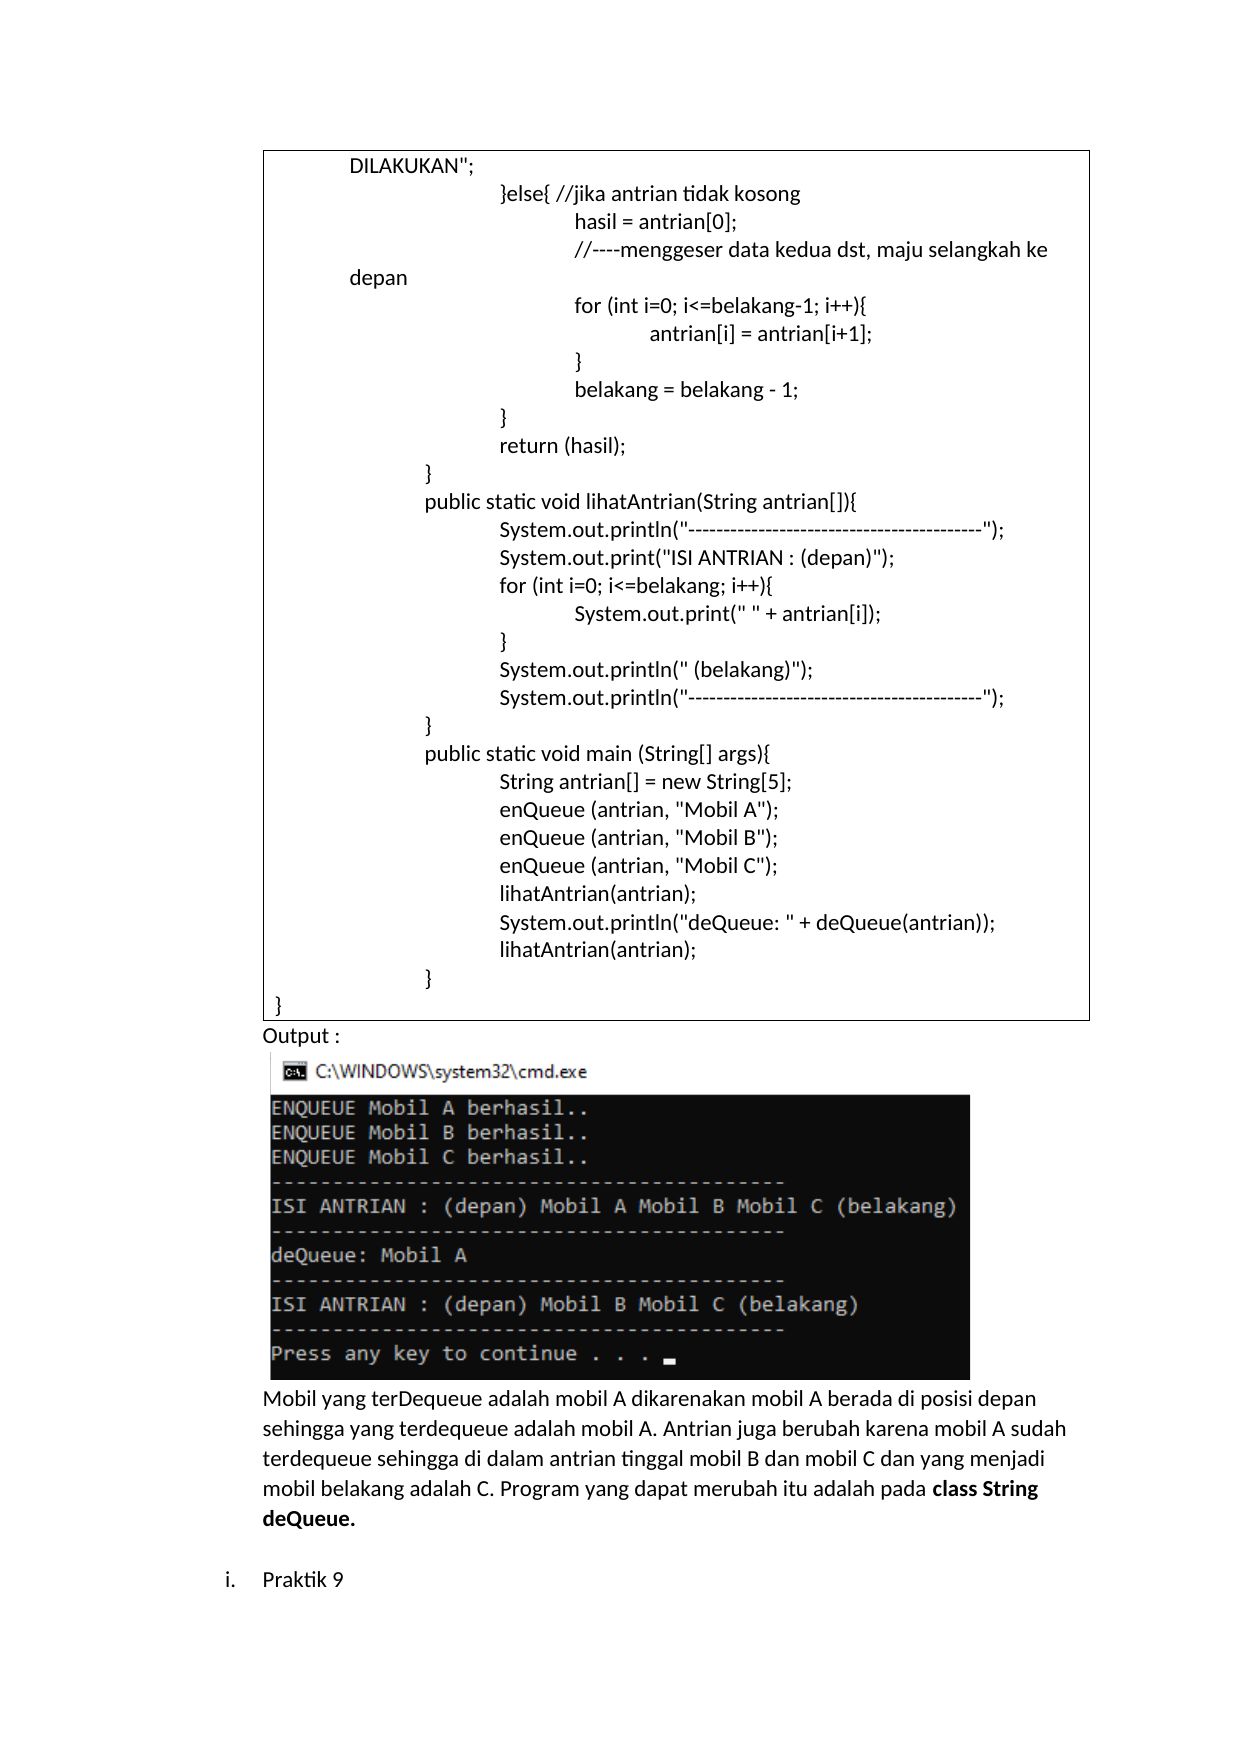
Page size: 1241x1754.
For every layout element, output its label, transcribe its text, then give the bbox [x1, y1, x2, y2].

list Praktik 9 [225, 1565, 1090, 1593]
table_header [264, 151, 1089, 1020]
picture [270, 1052, 971, 1380]
list Output : [262, 1021, 1090, 1049]
